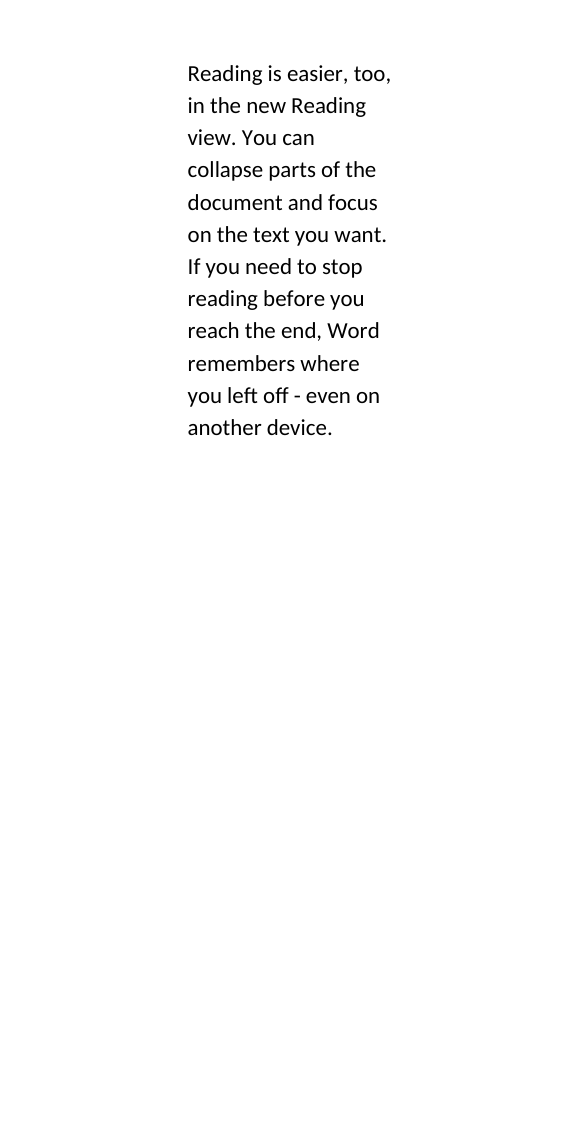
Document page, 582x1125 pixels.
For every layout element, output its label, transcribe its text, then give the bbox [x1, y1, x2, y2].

text Reading is easier, too, in the new Reading view. You can collapse parts of the document and focus on the text you want. If you need to stop reading before you reach the end, Word remembers where you left off - even on another device. [187, 59, 394, 441]
